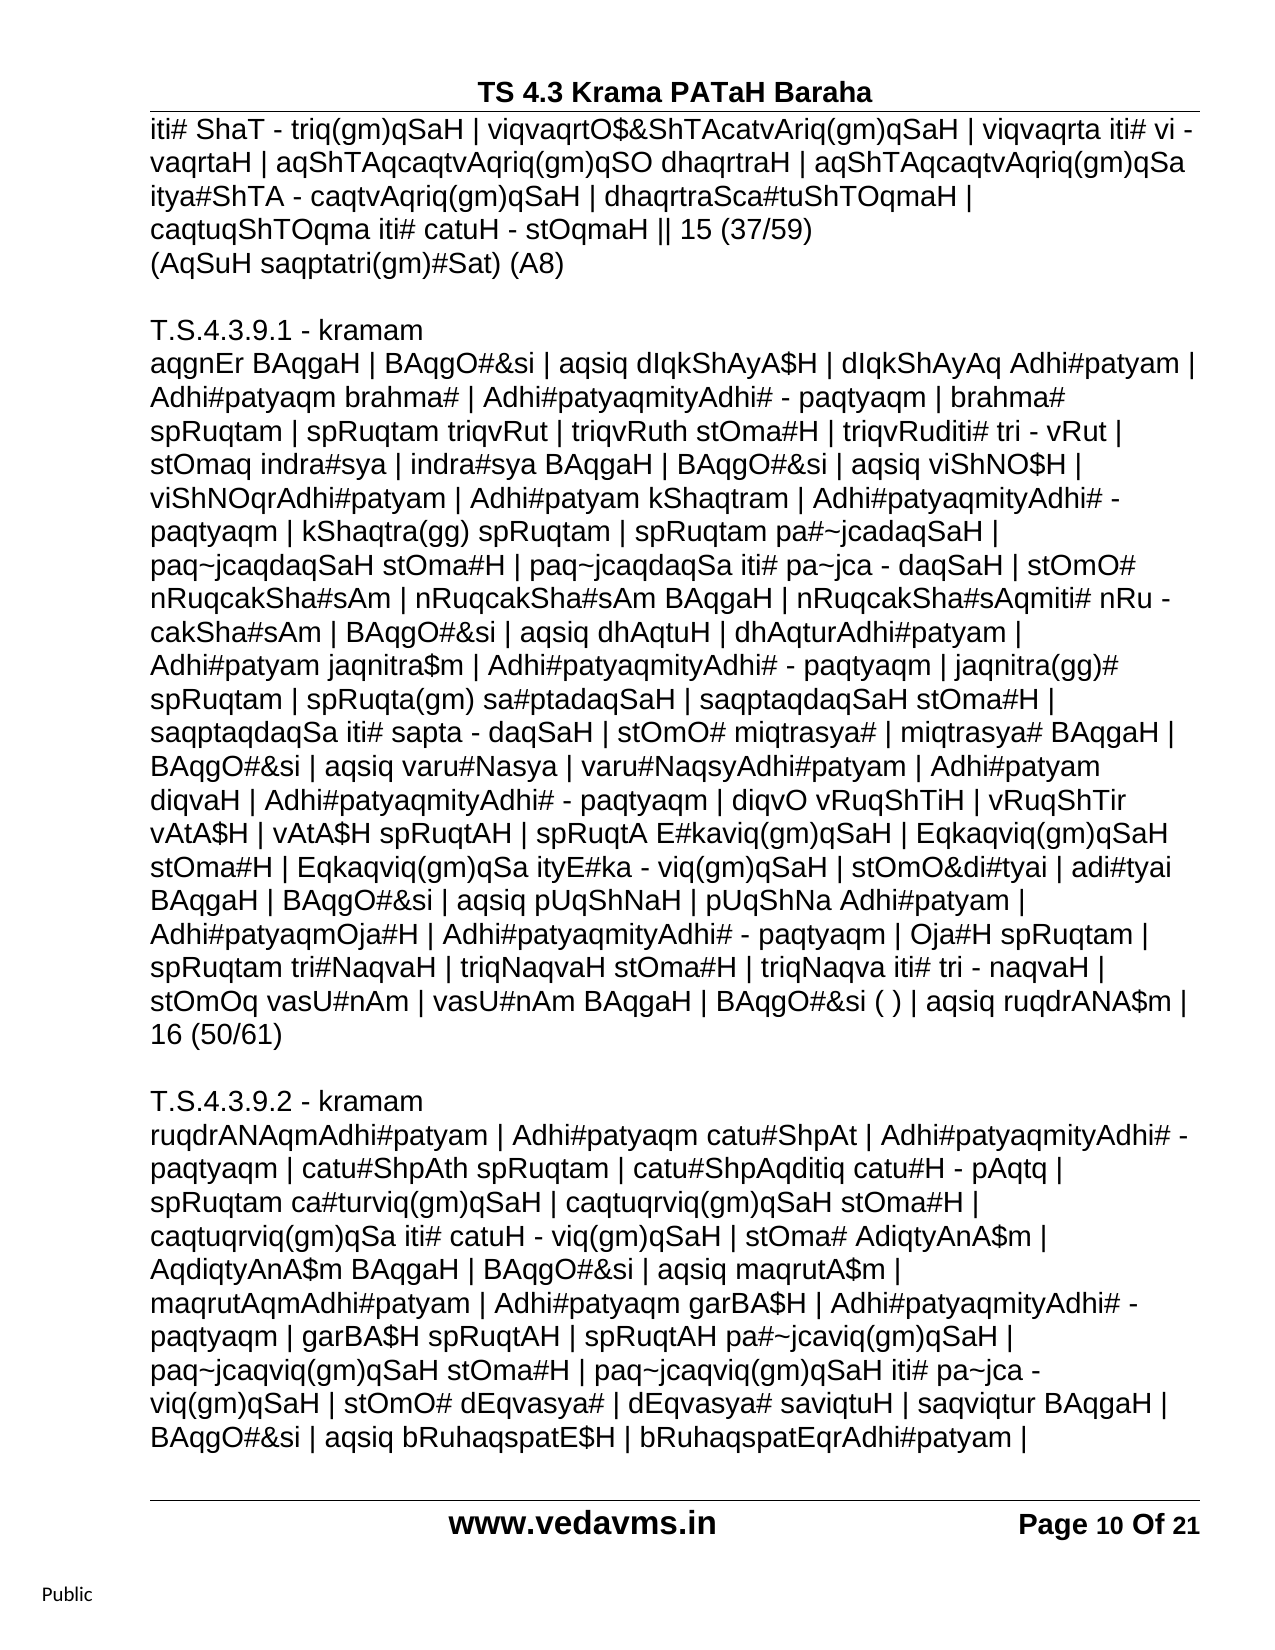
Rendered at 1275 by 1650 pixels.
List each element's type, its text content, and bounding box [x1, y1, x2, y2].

text T.S.4.3.9.2 - kramam [150, 1084, 1200, 1118]
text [150, 1118, 1200, 1453]
text T.S.4.3.9.1 - kramam [150, 313, 1200, 346]
text (AqSuH saqptatri(gm)#Sat) (A8) [150, 246, 1200, 279]
text aqgnEr BAqgaH | BAqgO#&si | aqsiq dIqkShAyA$H | dIqkShAyAq Adhi#patyam | Adhi#patyaqm brahma# | Adhi#patyaqmityAdhi# - paqtyaqm | brahma# spRuqtam | spRuqtam triqvRut | triqvRuth stOma#H | triqvRuditi# tri - vRut | stOmaq indra#sya | indra#sya BAqgaH | BAqgO#&si | aqsiq viShNO$H | viShNOqrAdhi#patyam | Adhi#patyam kShaqtram | Adhi#patyaqmityAdhi# - paqtyaqm | kShaqtra(gg) spRuqtam | spRuqtam pa#~jcadaqSaH | paq~jcaqdaqSaH stOma#H | paq~jcaqdaqSa iti# pa~jca - daqSaH | stOmO# nRuqcakSha#sAm | nRuqcakSha#sAm BAqgaH | nRuqcakSha#sAqmiti# nRu - cakSha#sAm | BAqgO#&si | aqsiq dhAqtuH | dhAqturAdhi#patyam | Adhi#patyam jaqnitra$m | Adhi#patyaqmityAdhi# - paqtyaqm | jaqnitra(gg)# spRuqtam | spRuqta(gm) sa#ptadaqSaH | saqptaqdaqSaH stOma#H | saqptaqdaqSa iti# sapta - daqSaH | stOmO# miqtrasya# | miqtrasya# BAqgaH | BAqgO#&si | aqsiq varu#Nasya | varu#NaqsyAdhi#patyam | Adhi#patyam diqvaH | Adhi#patyaqmityAdhi# - paqtyaqm | diqvO vRuqShTiH | vRuqShTir vAtA$H | vAtA$H spRuqtAH | spRuqtA E#kaviq(gm)qSaH | Eqkaqviq(gm)qSaH stOma#H | Eqkaqviq(gm)qSa ityE#ka - viq(gm)qSaH | stOmO&di#tyai | adi#tyai BAqgaH | BAqgO#&si | aqsiq pUqShNaH | pUqShNa Adhi#patyam | Adhi#patyaqmOja#H | Adhi#patyaqmityAdhi# - paqtyaqm | Oja#H spRuqtam | spRuqtam tri#NaqvaH | triqNaqvaH stOma#H | triqNaqva iti# tri - naqvaH | stOmOq vasU#nAm | vasU#nAm BAqgaH | BAqgO#&si ( ) | aqsiq ruqdrANA$m | 16 (50/61) [150, 346, 1200, 1051]
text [150, 112, 1200, 246]
